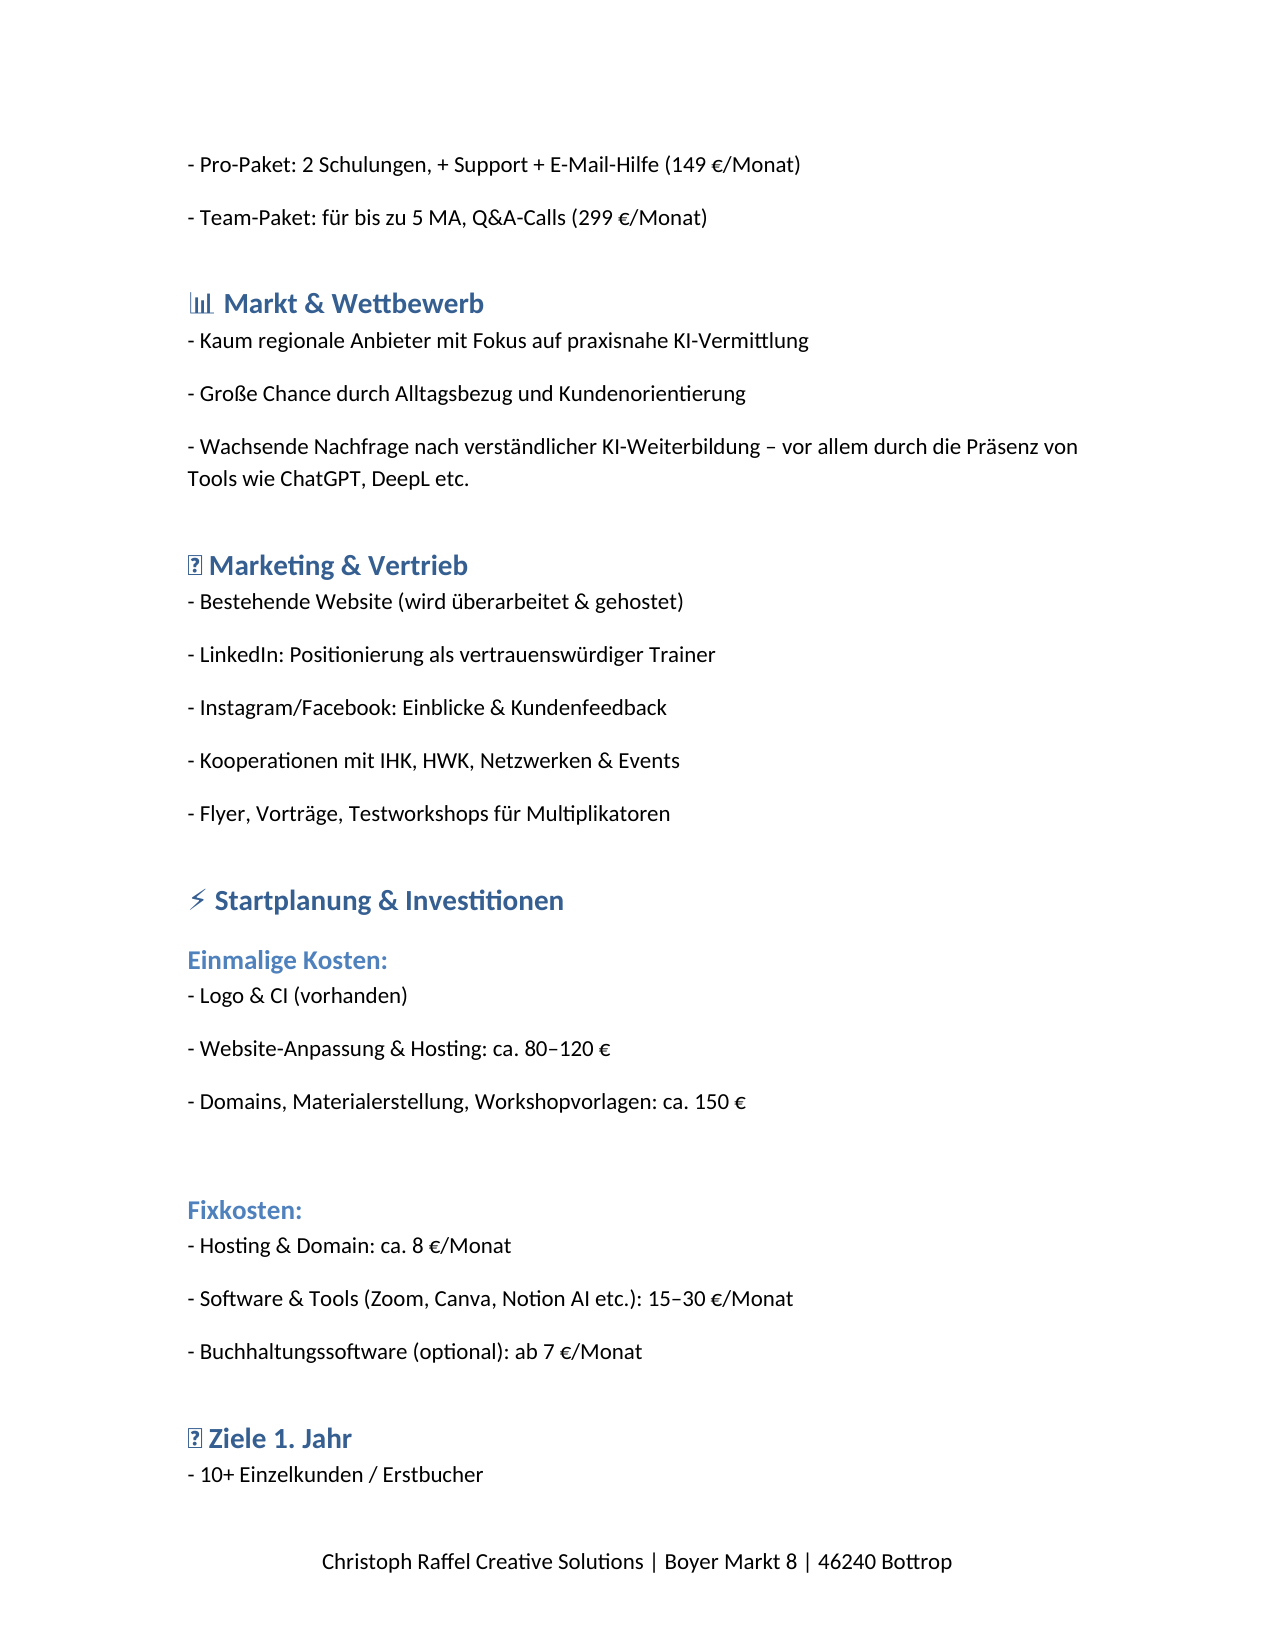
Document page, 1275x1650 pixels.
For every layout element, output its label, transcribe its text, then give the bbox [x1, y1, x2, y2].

subtitle ⚡ Startplanung & Investitionen [187, 882, 1087, 917]
text - Große Chance durch Alltagsbezug und Kundenorientierung [187, 379, 1087, 407]
text - Instagram/Facebook: Einblicke & Kundenfeedback [187, 693, 1087, 722]
subtitle 🚀 Ziele 1. Jahr [187, 1420, 1087, 1455]
subtitle 📊 Markt & Wettbewerb [187, 285, 1087, 321]
subtitle Fixkosten: [187, 1193, 1087, 1227]
text - Logo & CI (vorhanden) [187, 981, 1087, 1009]
text - Hosting & Domain: ca. 8 €/Monat [187, 1231, 1087, 1259]
text - Bestehende Website (wird überarbeitet & gehostet) [187, 587, 1087, 616]
subtitle Einmalige Kosten: [187, 943, 1087, 977]
text - Buchhaltungssoftware (optional): ab 7 €/Monat [187, 1337, 1087, 1366]
text - Team-Paket: für bis zu 5 MA, Q&A-Calls (299 €/Monat) [187, 203, 1087, 231]
text - Kaum regionale Anbieter mit Fokus auf praxisnahe KI-Vermittlung [187, 326, 1087, 354]
text - Flyer, Vorträge, Testworkshops für Multiplikatoren [187, 799, 1087, 828]
text - Pro-Paket: 2 Schulungen, + Support + E-Mail-Hilfe (149 €/Monat) [187, 150, 1087, 178]
subtitle 📆 Marketing & Vertrieb [187, 547, 1087, 582]
text - Software & Tools (Zoom, Canva, Notion AI etc.): 15–30 €/Monat [187, 1284, 1087, 1312]
text - Kooperationen mit IHK, HWK, Netzwerken & Events [187, 747, 1087, 774]
text - Website-Anpassung & Hosting: ca. 80–120 € [187, 1034, 1087, 1062]
text - LinkedIn: Positionierung als vertrauenswürdiger Trainer [187, 641, 1087, 668]
text - 10+ Einzelkunden / Erstbucher [187, 1461, 1087, 1489]
text - Domains, Materialerstellung, Workshopvorlagen: ca. 150 € [187, 1087, 1087, 1116]
text - Wachsende Nachfrage nach verständlicher KI-Weiterbildung – vor allem durch die Präsenz von Tools wie ChatGPT, DeepL etc. [187, 432, 1087, 492]
